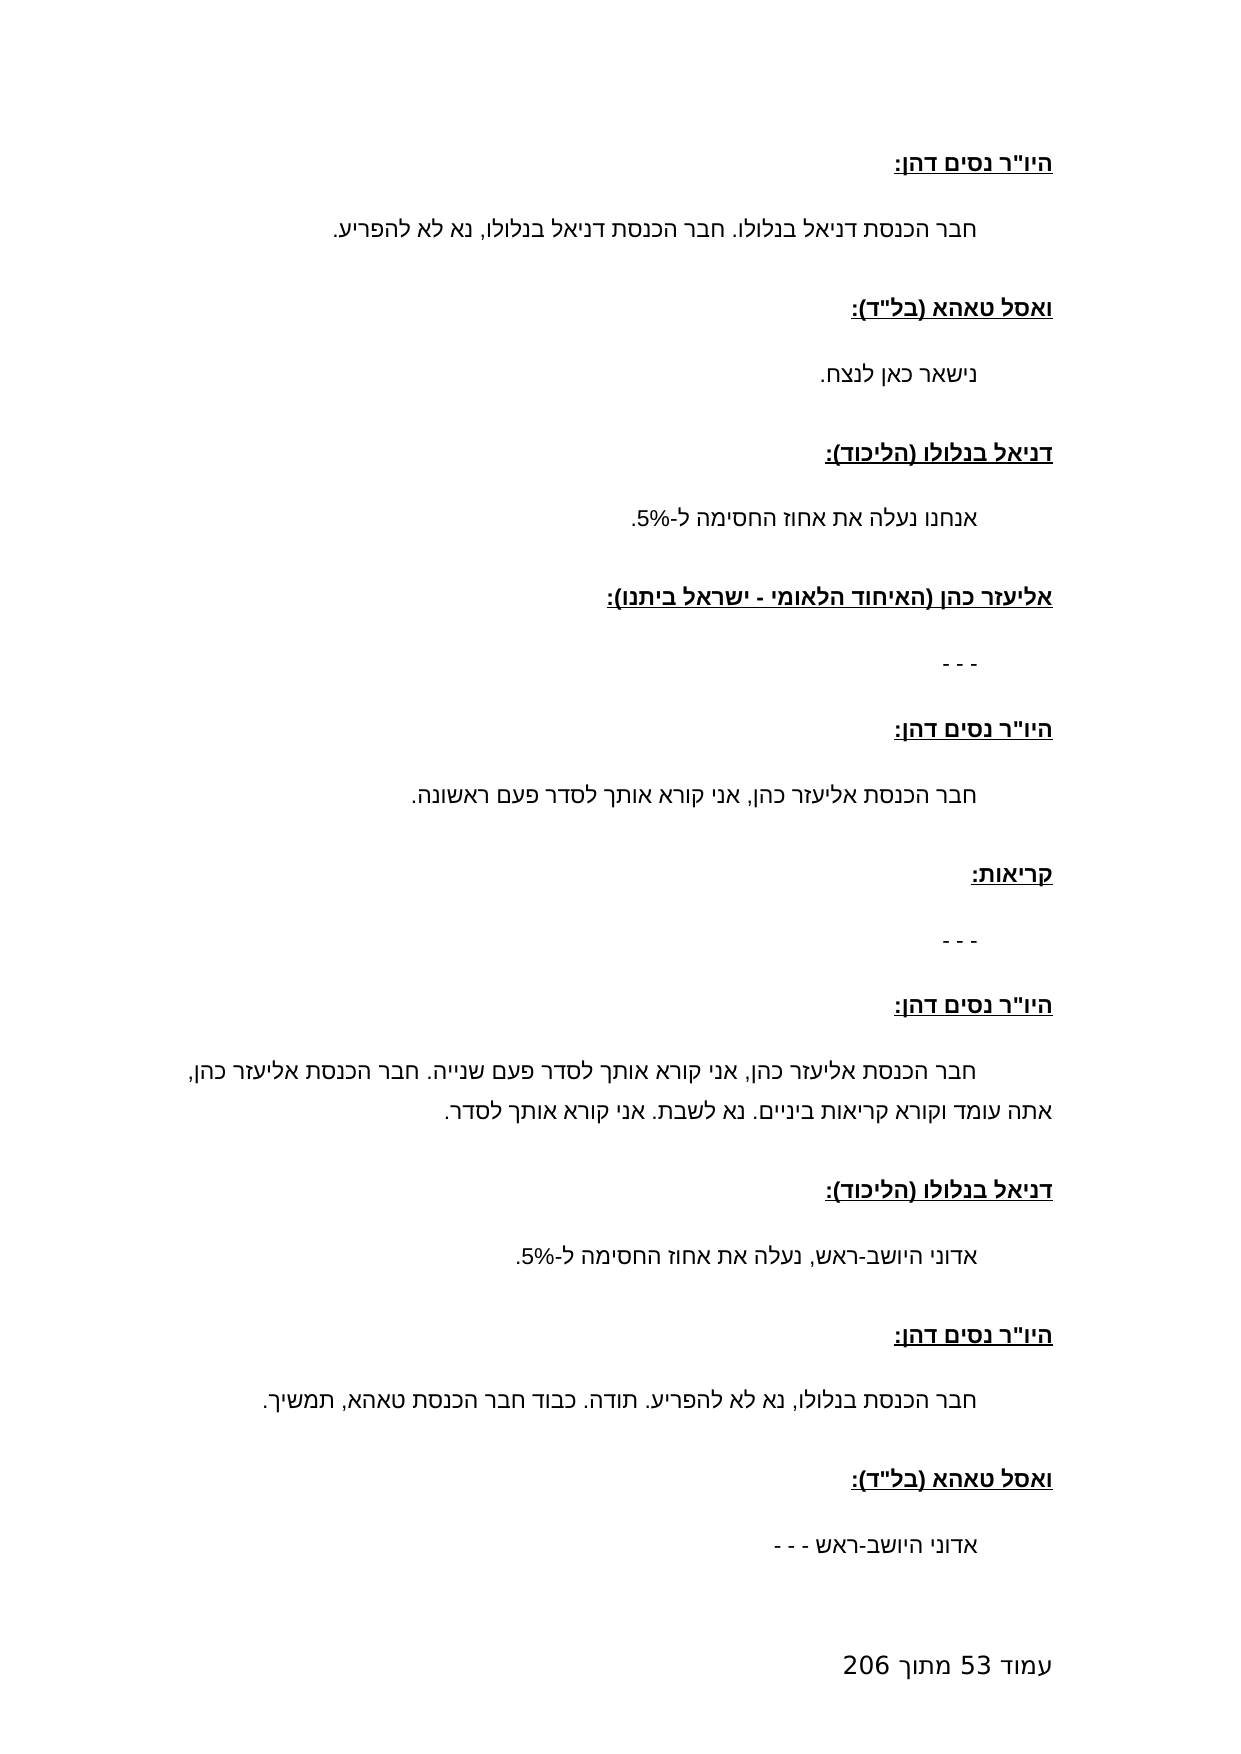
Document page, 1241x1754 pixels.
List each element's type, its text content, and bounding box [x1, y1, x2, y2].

text נישאר כאן לנצח. [187, 361, 1053, 387]
text ואסל טאהא (בל"ד): [187, 1466, 1053, 1493]
text דניאל בנלולו (הליכוד): [187, 1177, 1053, 1203]
text חבר הכנסת אליעזר כהן, אני קורא אותך לסדר פעם שנייה. חבר הכנסת אליעזר כהן, אתה עומד וקורא קריאות ביניים. נא לשבת. אני קורא אותך לסדר. [187, 1058, 1053, 1124]
text - - - [187, 650, 1053, 677]
text חבר הכנסת אליעזר כהן, אני קורא אותך לסדר פעם ראשונה. [187, 782, 1053, 808]
text ואסל טאהא (בל"ד): [187, 295, 1053, 321]
text אדוני היושב-ראש, נעלה את אחוז החסימה ל-5%. [187, 1243, 1053, 1269]
text היו"ר נסים דהן: [187, 716, 1053, 742]
text אליעזר כהן (האיחוד הלאומי - ישראל ביתנו): [187, 584, 1053, 611]
text היו"ר נסים דהן: [187, 992, 1053, 1019]
text - - - [187, 927, 1053, 953]
text היו"ר נסים דהן: [187, 150, 1053, 176]
text חבר הכנסת דניאל בנלולו. חבר הכנסת דניאל בנלולו, נא לא להפריע. [187, 216, 1053, 242]
text היו"ר נסים דהן: [187, 1322, 1053, 1348]
text אנחנו נעלה את אחוז החסימה ל-5%. [187, 505, 1053, 532]
text דניאל בנלולו (הליכוד): [187, 439, 1053, 466]
text אדוני היושב-ראש - - - [187, 1532, 1053, 1558]
text חבר הכנסת בנלולו, נא לא להפריע. תודה. כבוד חבר הכנסת טאהא, תמשיך. [187, 1387, 1053, 1414]
text קריאות: [187, 861, 1053, 887]
